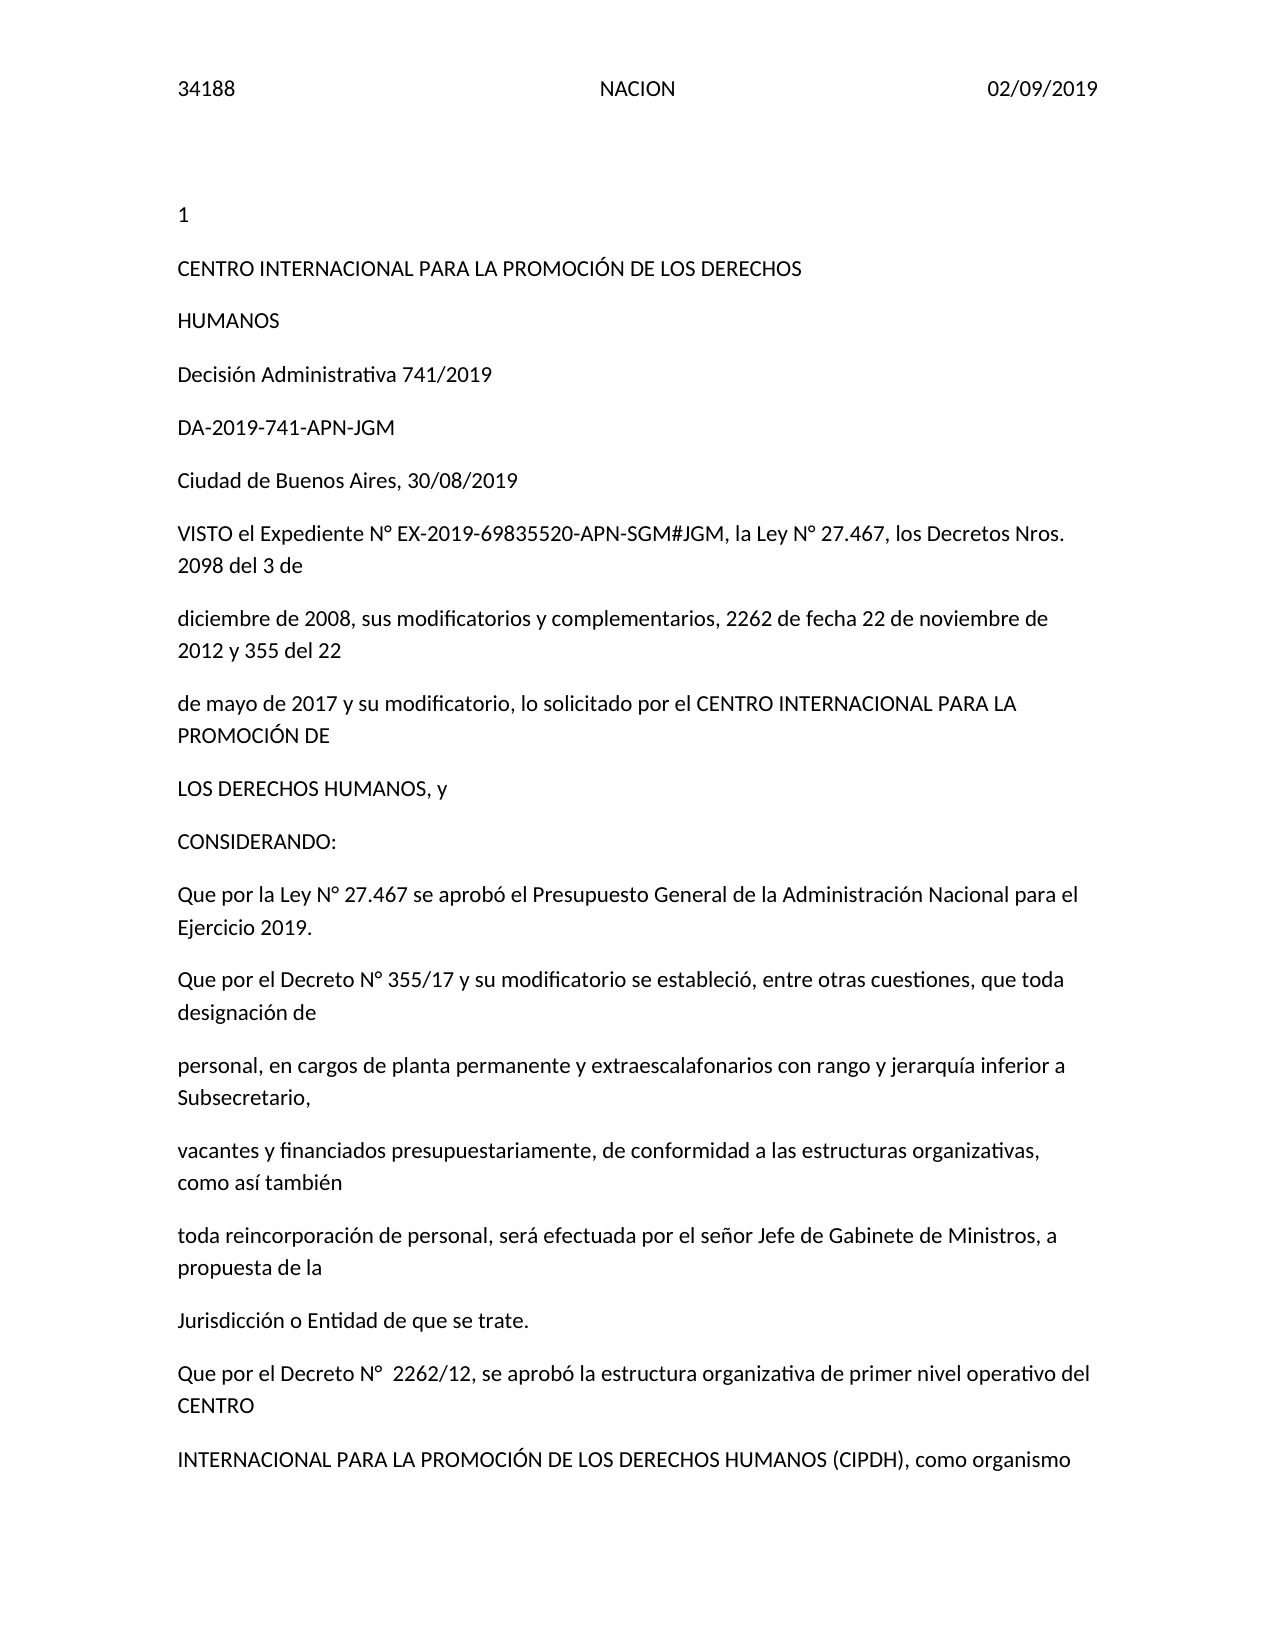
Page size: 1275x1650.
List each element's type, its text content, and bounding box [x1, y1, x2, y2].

text VISTO el Expediente N° EX-2019-69835520-APN-SGM#JGM, la Ley N° 27.467, los Decretos Nros. 2098 del 3 de [177, 519, 1098, 579]
text Que por el Decreto N° 2262/12, se aprobó la estructura organizativa de primer nivel operativo del CENTRO [177, 1359, 1098, 1420]
text Que por el Decreto N° 355/17 y su modificatorio se estableció, entre otras cuestiones, que toda designación de [177, 966, 1098, 1026]
text 1 [177, 201, 1098, 229]
text CONSIDERANDO: [177, 827, 1098, 855]
text LOS DERECHOS HUMANOS, y [177, 774, 1098, 802]
text Ciudad de Buenos Aires, 30/08/2019 [177, 466, 1098, 494]
text diciembre de 2008, sus modificatorios y complementarios, 2262 de fecha 22 de noviembre de 2012 y 355 del 22 [177, 604, 1098, 664]
text DA-2019-741-APN-JGM [177, 413, 1098, 441]
text Que por la Ley N° 27.467 se aprobó el Presupuesto General de la Administración Nacional para el Ejercicio 2019. [177, 880, 1098, 941]
text vacantes y financiados presupuestariamente, de conformidad a las estructuras organizativas, como así también [177, 1136, 1098, 1196]
text toda reincorporación de personal, será efectuada por el señor Jefe de Gabinete de Ministros, a propuesta de la [177, 1221, 1098, 1281]
text personal, en cargos de planta permanente y extraescalafonarios con rango y jerarquía inferior a Subsecretario, [177, 1051, 1098, 1111]
text CENTRO INTERNACIONAL PARA LA PROMOCIÓN DE LOS DERECHOS [177, 254, 1098, 282]
text de mayo de 2017 y su modificatorio, lo solicitado por el CENTRO INTERNACIONAL PARA LA PROMOCIÓN DE [177, 689, 1098, 749]
text INTERNACIONAL PARA LA PROMOCIÓN DE LOS DERECHOS HUMANOS (CIPDH), como organismo [177, 1445, 1098, 1473]
text Decisión Administrativa 741/2019 [177, 360, 1098, 388]
text HUMANOS [177, 307, 1098, 335]
text Jurisdicción o Entidad de que se trate. [177, 1306, 1098, 1334]
